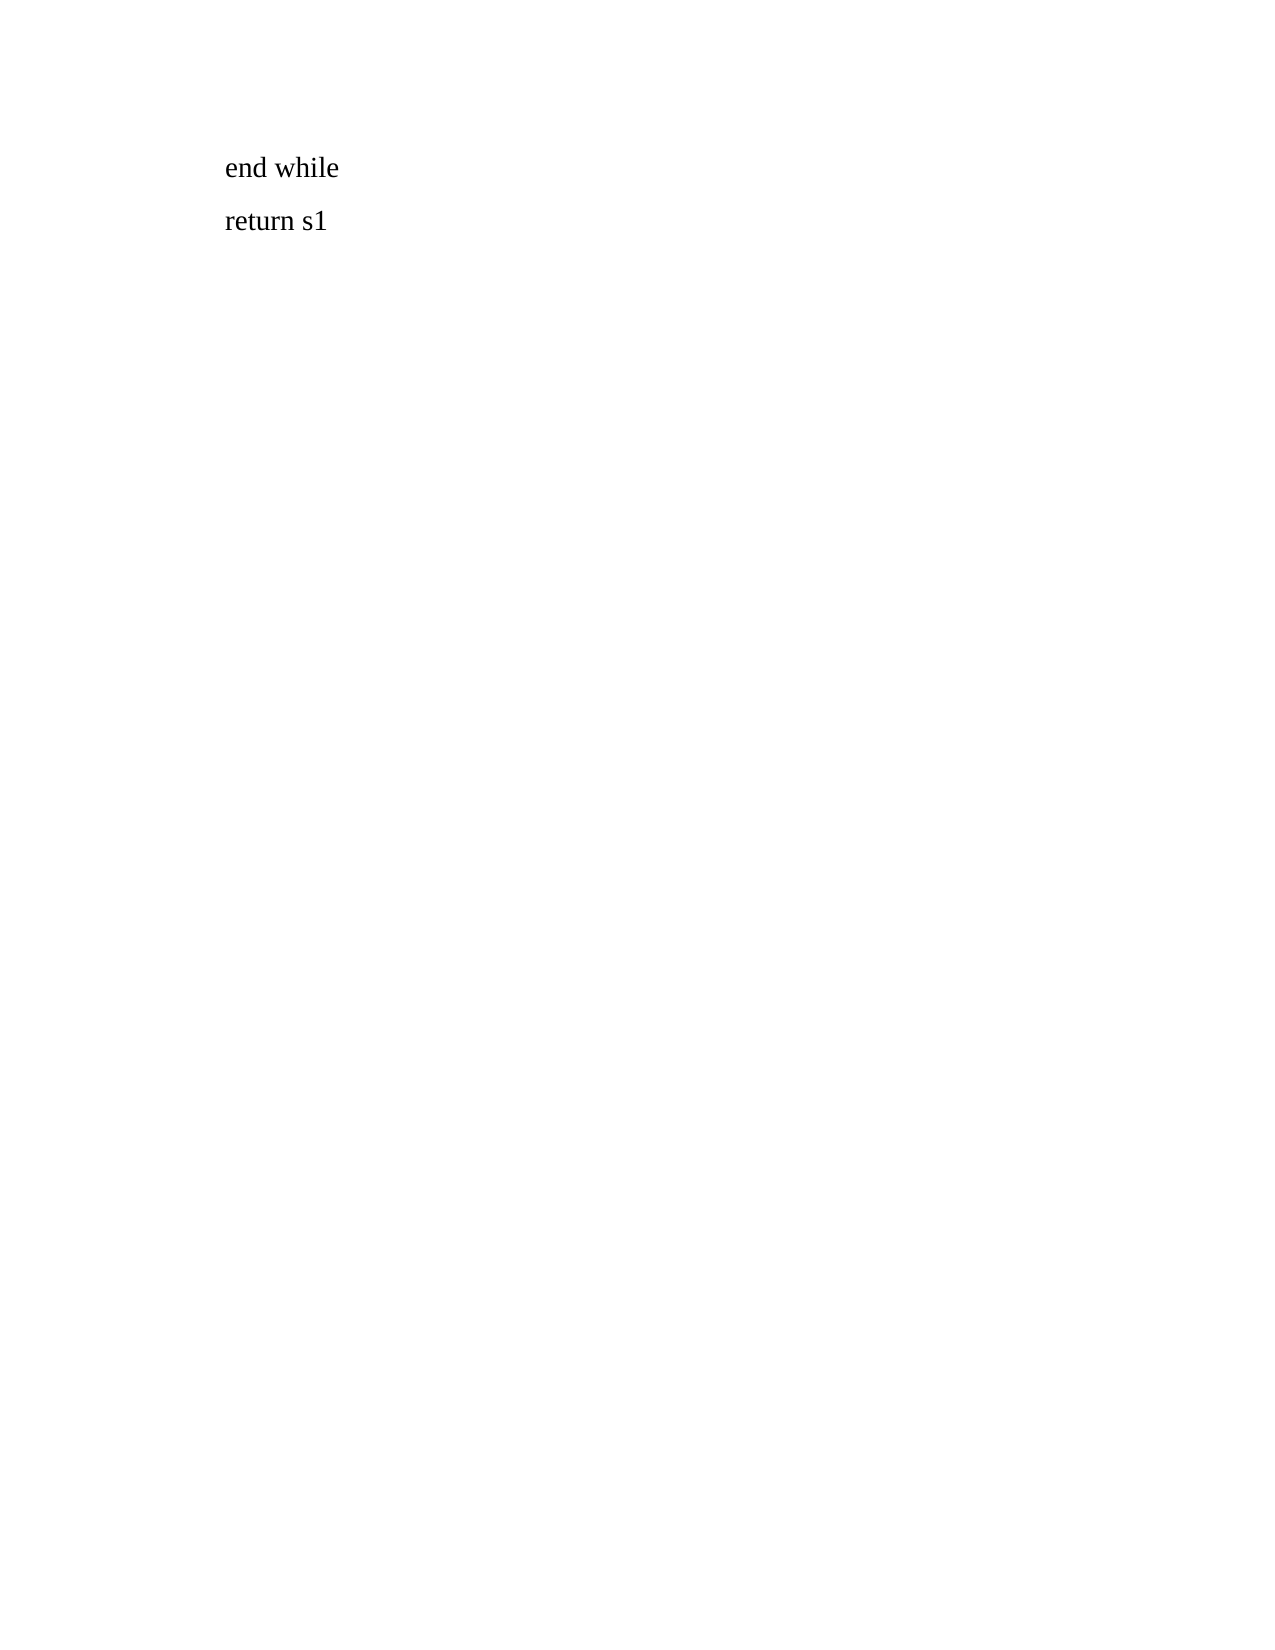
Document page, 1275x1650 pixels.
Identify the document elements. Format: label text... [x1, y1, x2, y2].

text end while [150, 150, 1125, 183]
text return s1 [150, 203, 1125, 236]
